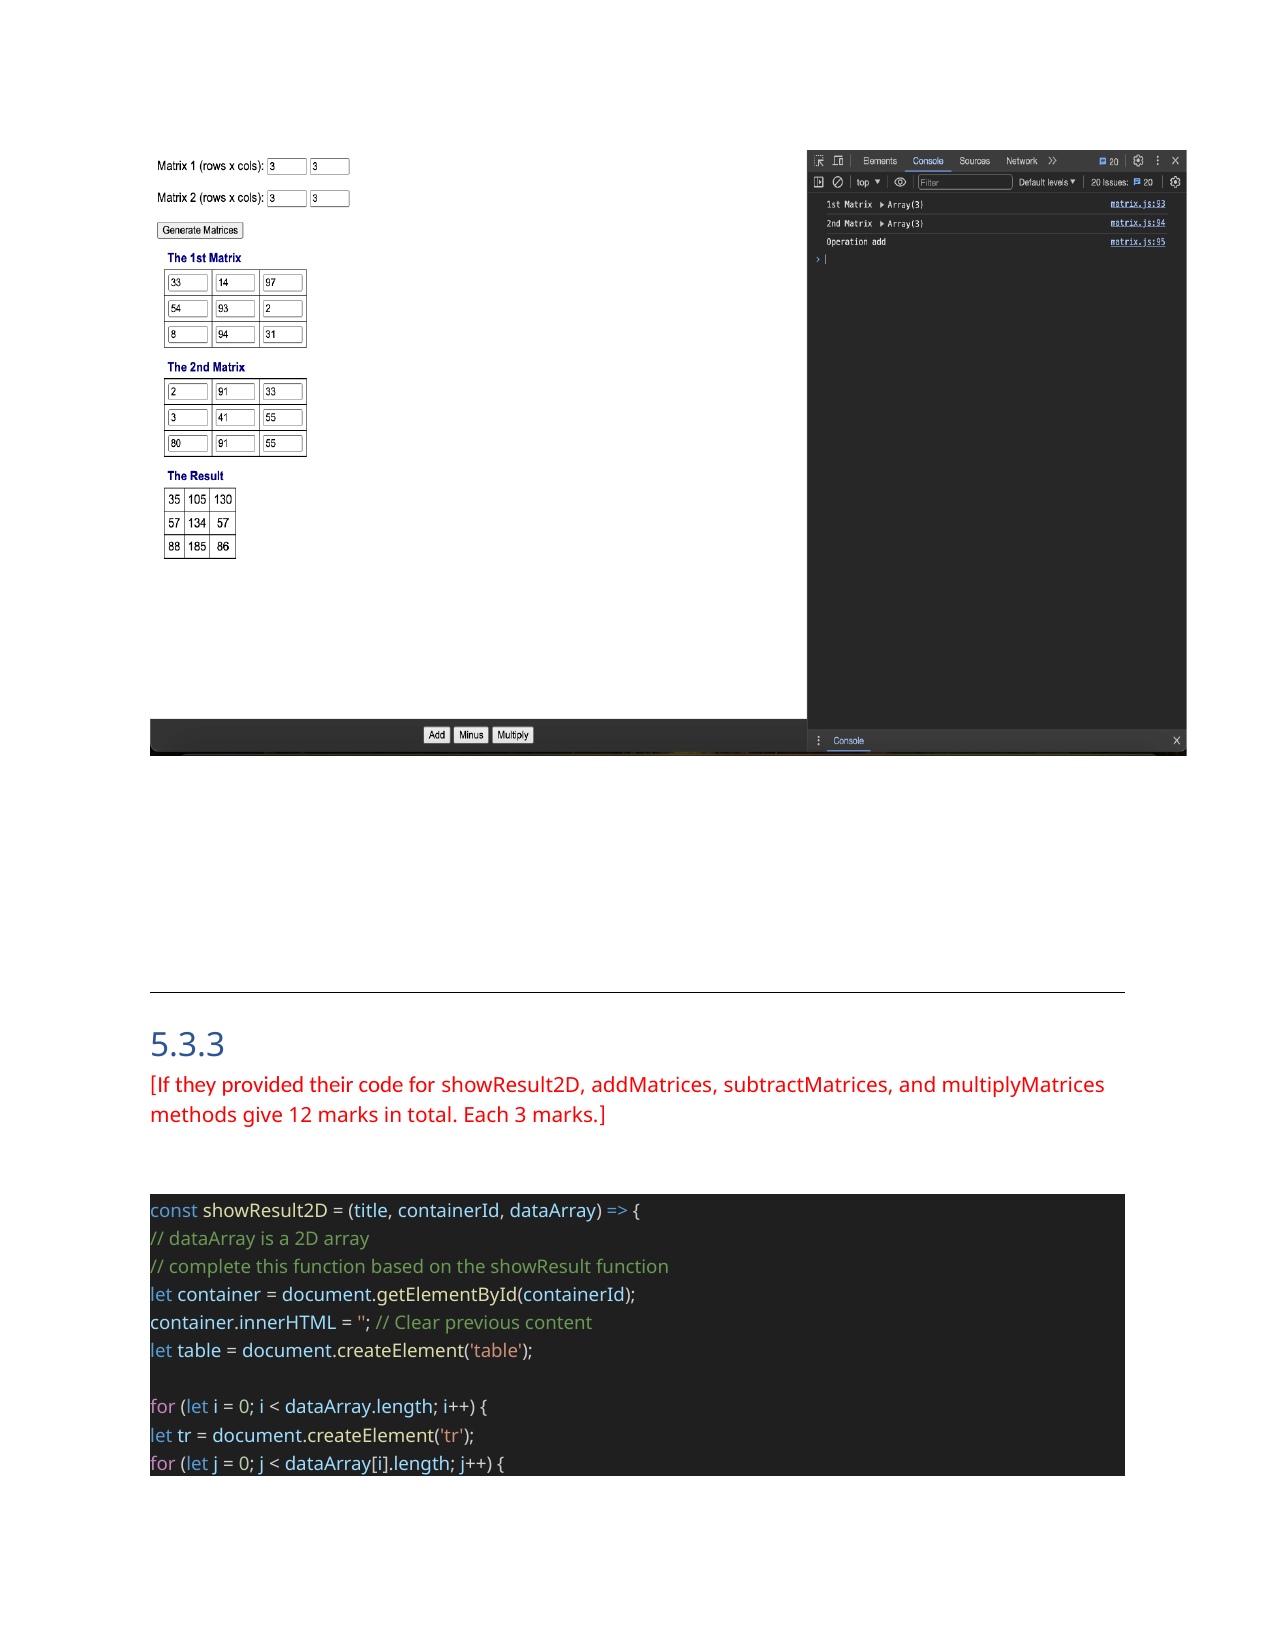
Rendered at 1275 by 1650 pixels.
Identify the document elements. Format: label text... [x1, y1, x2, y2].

text for (let j = 0; j < dataArray[i].length; j++) { [150, 1448, 1125, 1476]
text // complete this function based on the showResult function [150, 1251, 1125, 1279]
text let tr = document.createElement('tr'); [150, 1419, 1125, 1448]
text [If they provided their code for showResult2D, addMatrices, subtractMatrices, and multiplyMatrices methods give 12 marks in total. Each 3 marks.] [150, 1070, 1125, 1129]
text const showResult2D = (title, containerId, dataArray) => { [150, 1194, 1125, 1223]
text let table = document.createElement('table'); [150, 1335, 1125, 1363]
picture [150, 150, 1187, 756]
text for (let i = 0; i < dataArray.length; i++) { [150, 1391, 1125, 1419]
text container.innerHTML = ''; // Clear previous content [150, 1307, 1125, 1335]
text let container = document.getElementById(containerId); [150, 1279, 1125, 1307]
subtitle 5.3.3 [150, 1021, 1125, 1066]
text // dataArray is a 2D array [150, 1223, 1125, 1251]
